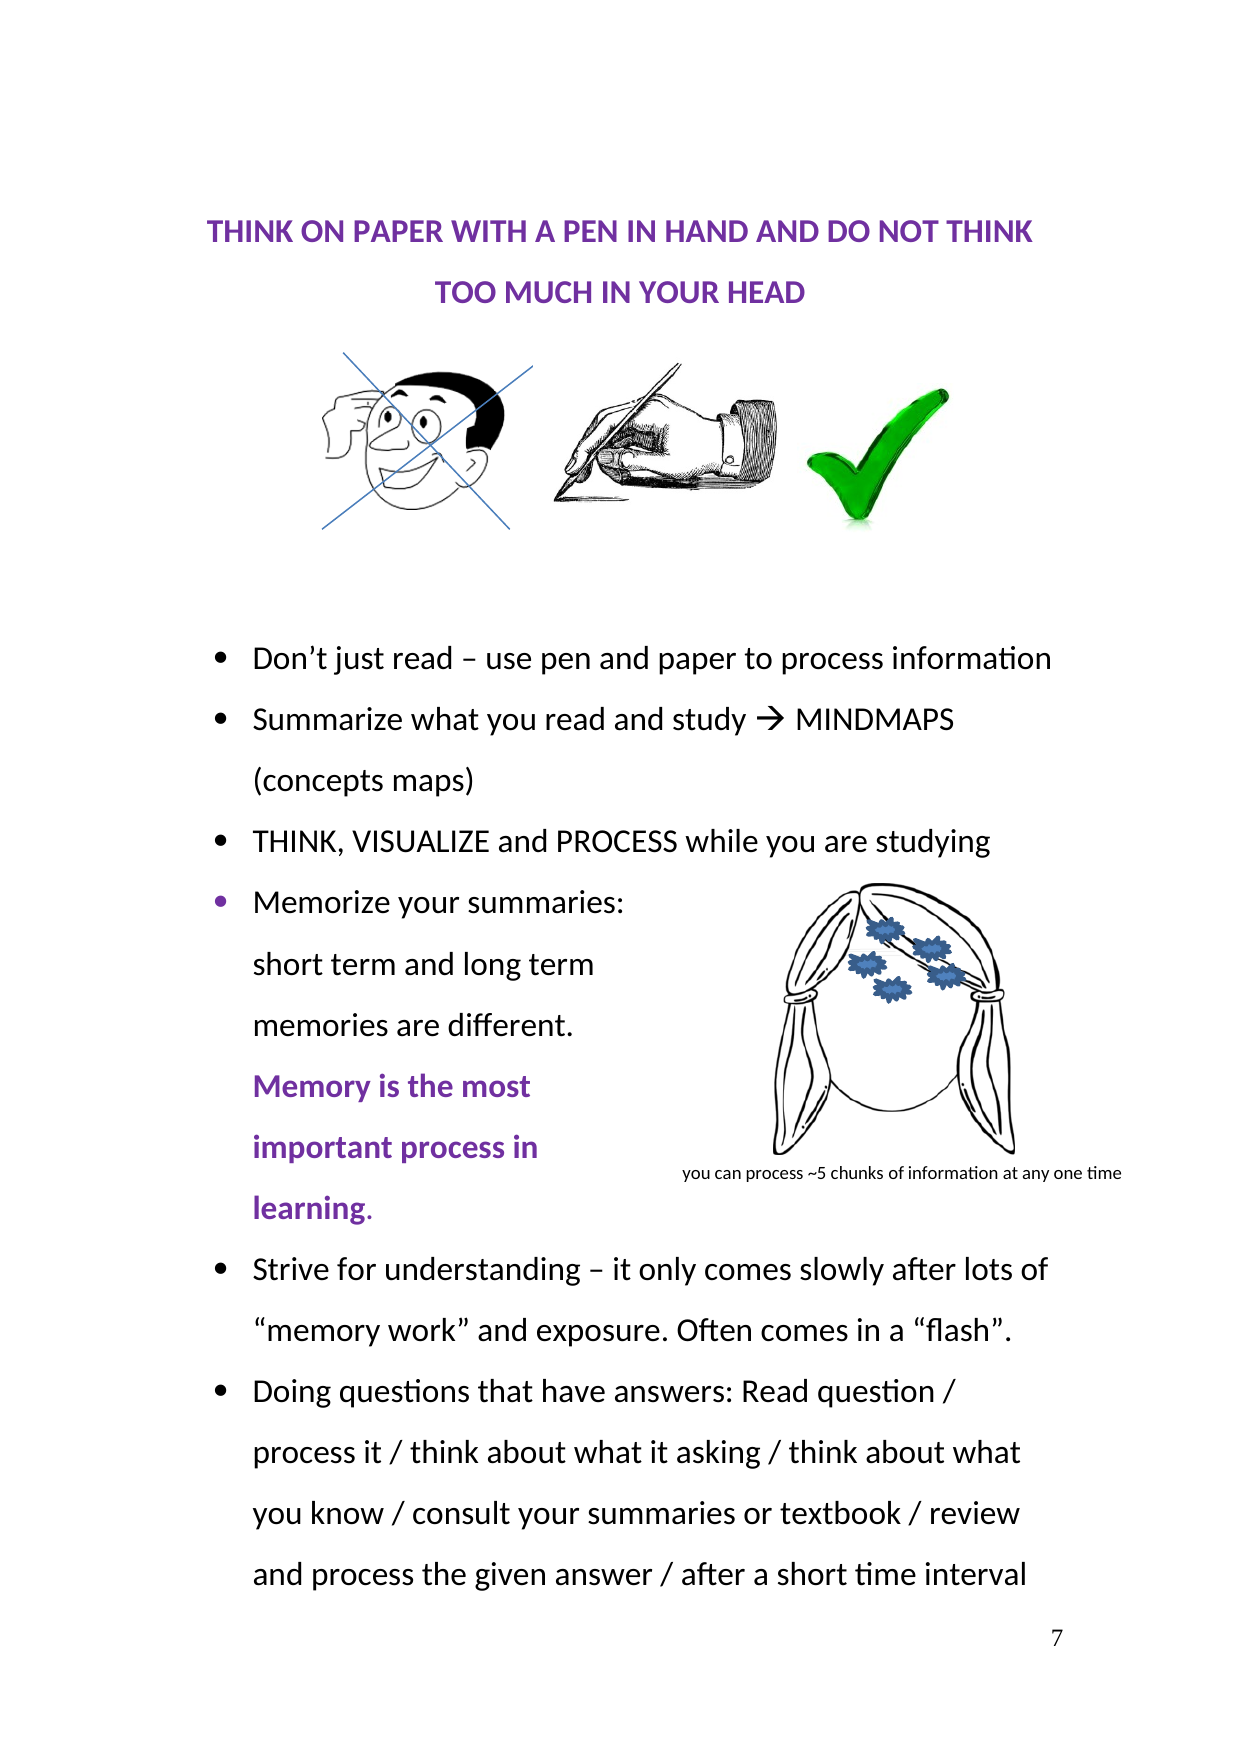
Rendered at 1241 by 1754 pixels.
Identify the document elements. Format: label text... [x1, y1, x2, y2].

list Don’t just read – use pen and paper to process information [215, 637, 1063, 678]
list Memorize your summaries: short term and long term memories are different. Memory is the most important process in learning. [215, 881, 1063, 1227]
list Summarize what you read and study MINDMAPS (concepts maps) [215, 698, 1063, 800]
list THINK, VISUALIZE and PROCESS while you are studying [215, 820, 1063, 861]
list Strive for understanding – it only comes slowly after lots of “memory work” and exposure. Often comes in a “flash”. [215, 1248, 1063, 1349]
text THINK ON PAPER WITH A PEN IN HAND AND DO NOT THINK TOO MUCH IN YOUR HEAD [177, 210, 1063, 312]
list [215, 1370, 1063, 1594]
